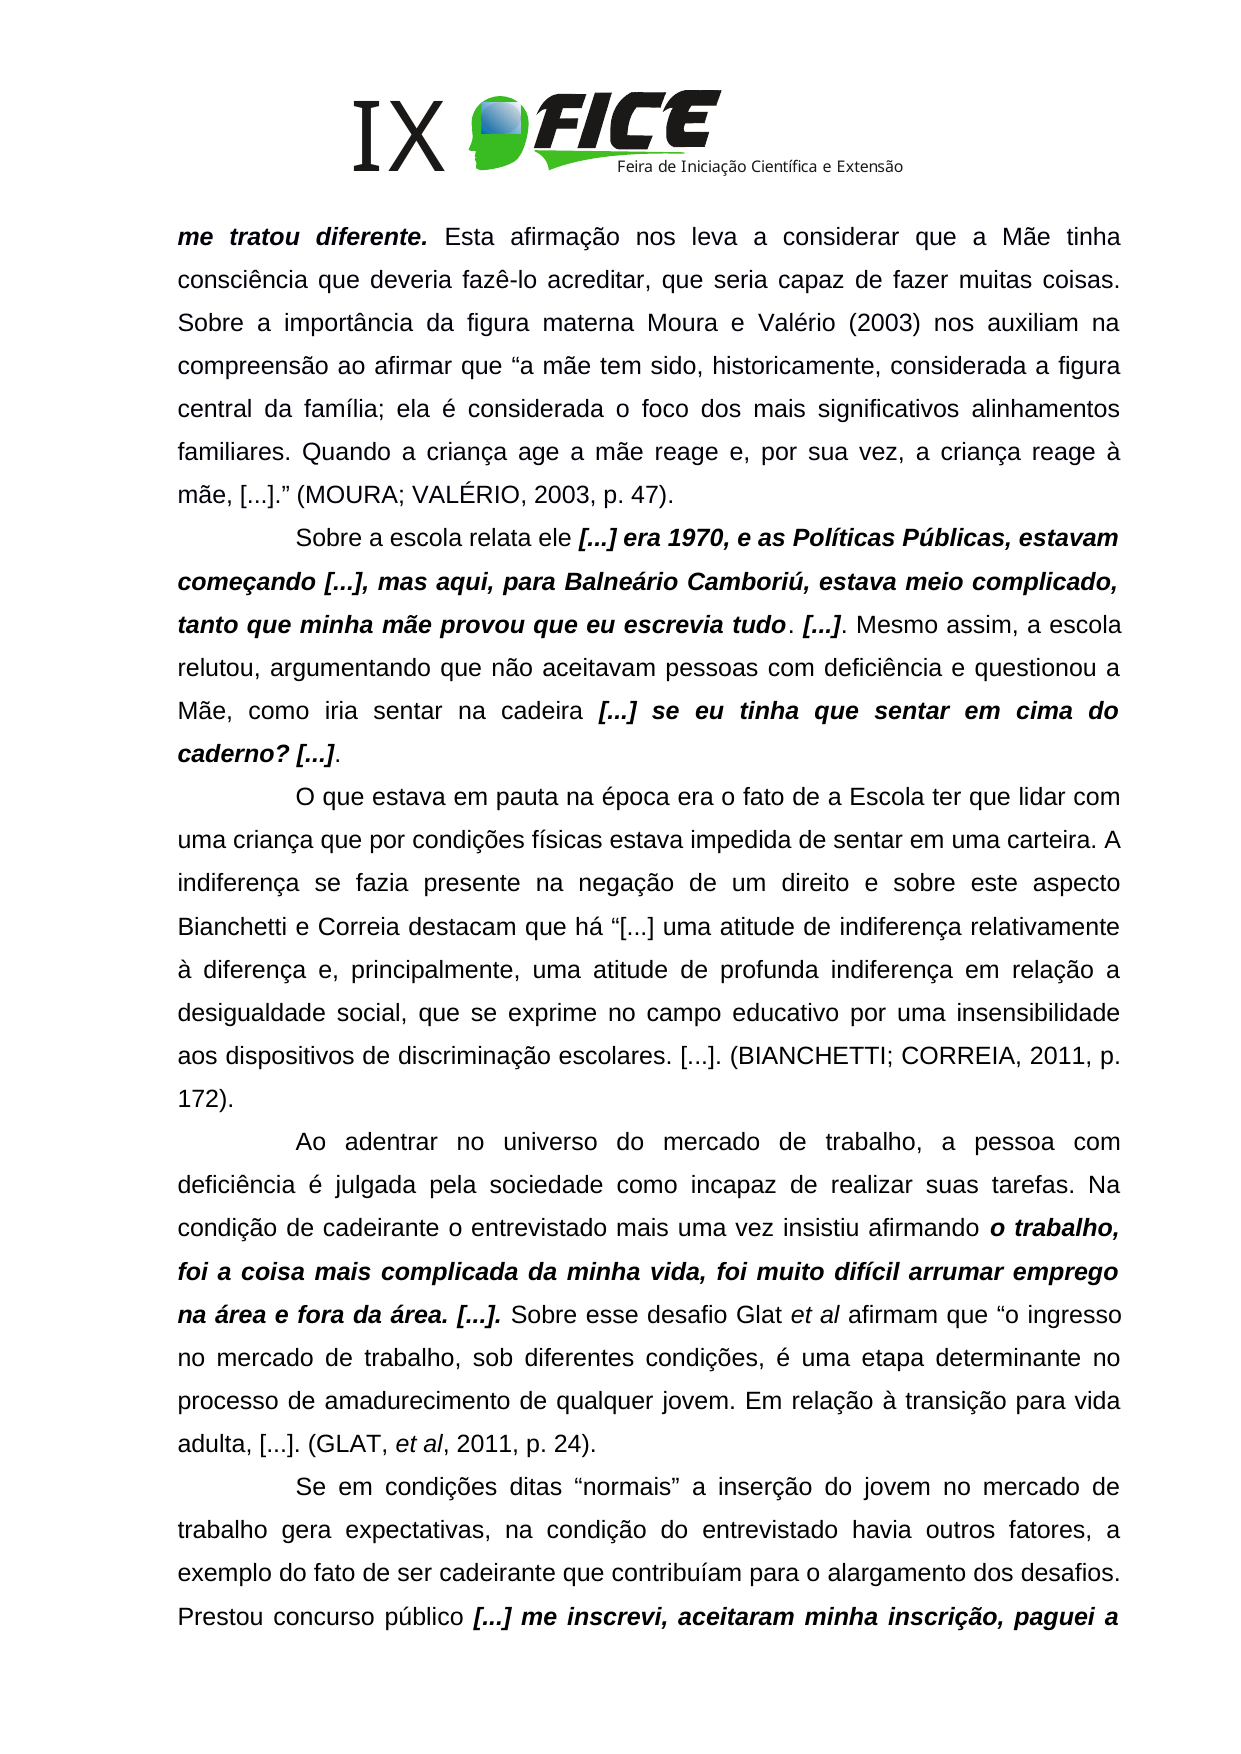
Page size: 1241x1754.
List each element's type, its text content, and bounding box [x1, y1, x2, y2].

list Sobre a escola relata ele [...] era 1970, e as Políticas Públicas, estavam começando [...], mas aqui, para Balneário Camboriú, estava meio complicado, tanto que minha mãe provou que eu escrevia tudo. [...]. Mesmo assim, a escola relutou, argumentando que não aceitavam pessoas com deficiência e questionou a Mãe, como iria sentar na cadeira [...] se eu tinha que sentar em cima do caderno? [...]. [177, 523, 1122, 768]
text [177, 221, 1122, 509]
text Ao adentrar no universo do mercado de trabalho, a pessoa com deficiência é julgada pela sociedade como incapaz de realizar suas tarefas. Na condição de cadeirante o entrevistado mais uma vez insistiu afirmando o trabalho, foi a coisa mais complicada da minha vida, foi muito difícil arrumar emprego na área e fora da área. [...]. Sobre esse desafio Glat et al afirmam que “o ingresso no mercado de trabalho, sob diferentes condições, é uma etapa determinante no processo de amadurecimento de qualquer jovem. Em relação à transição para vida adulta, [...]. (GLAT, et al, 2011, p. 24). [177, 1127, 1122, 1458]
list O que estava em pauta na época era o fato de a Escola ter que lidar com uma criança que por condições físicas estava impedida de sentar em uma carteira. A indiferença se fazia presente na negação de um direito e sobre este aspecto Bianchetti e Correia destacam que há “[...] uma atitude de indiferença relativamente à diferença e, principalmente, uma atitude de profunda indiferença em relação a desigualdade social, que se exprime no campo educativo por uma insensibilidade aos dispositivos de discriminação escolares. [...]. (BIANCHETTI; CORREIA, 2011, p. 172). [177, 782, 1122, 1113]
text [177, 1472, 1122, 1630]
